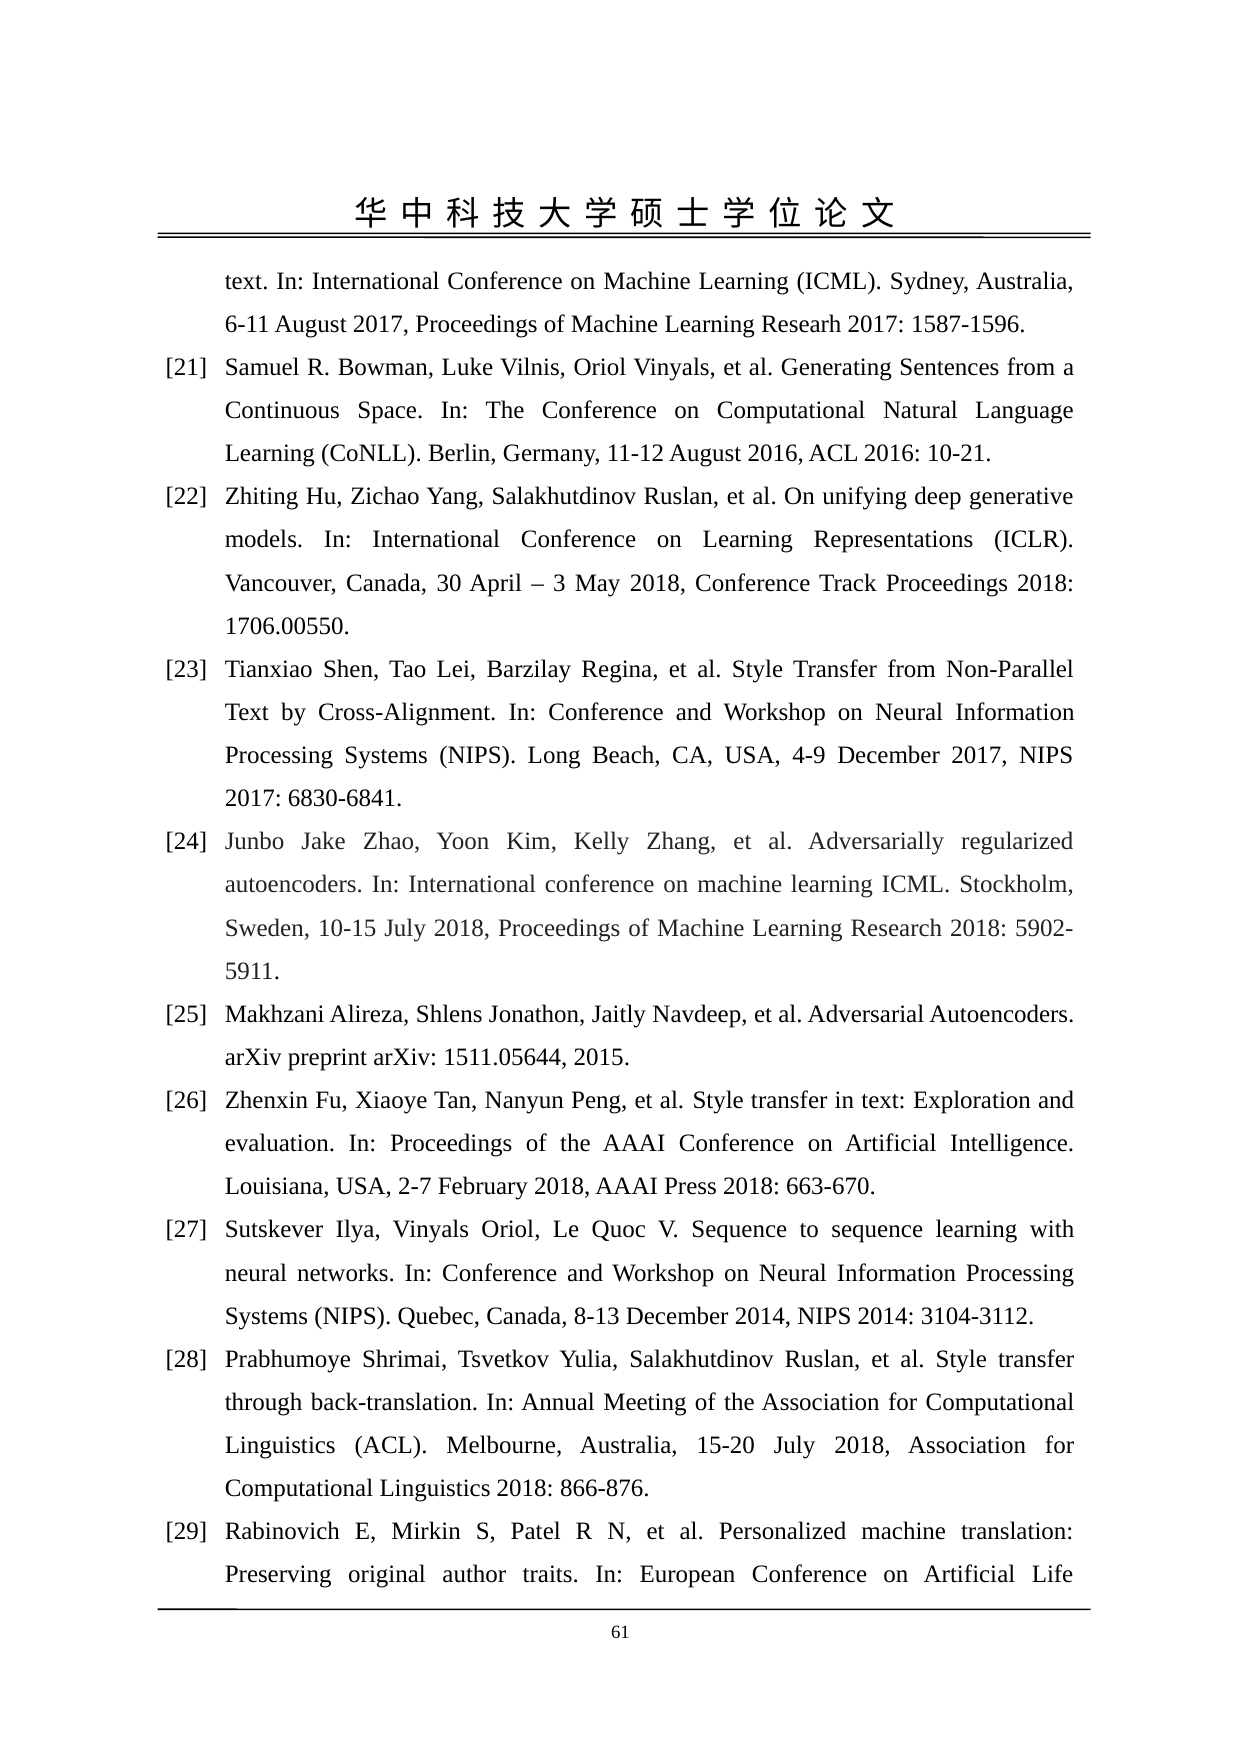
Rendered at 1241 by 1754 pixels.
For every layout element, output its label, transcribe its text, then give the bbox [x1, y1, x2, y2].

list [165, 266, 1075, 338]
list Samuel R. Bowman, Luke Vilnis, Oriol Vinyals, et al. Generating Sentences from a Continuous Space. In: The Conference on Computational Natural Language Learning (CoNLL). Berlin, Germany, 11-12 August 2016, ACL 2016: 10-21. [165, 352, 1075, 467]
list Junbo Jake Zhao, Yoon Kim, Kelly Zhang, et al. Adversarially regularized autoencoders. In: International conference on machine learning ICML. Stockholm, Sweden, 10-15 July 2018, Proceedings of Machine Learning Research 2018: 5902-5911. [165, 826, 1075, 984]
list Tianxiao Shen, Tao Lei, Barzilay Regina, et al. Style Transfer from Non-Parallel Text by Cross-Alignment. In: Conference and Workshop on Neural Information Processing Systems (NIPS). Long Beach, CA, USA, 4-9 December 2017, NIPS 2017: 6830-6841. [165, 654, 1075, 812]
list Sutskever Ilya, Vinyals Oriol, Le Quoc V. Sequence to sequence learning with neural networks. In: Conference and Workshop on Neural Information Processing Systems (NIPS). Quebec, Canada, 8-13 December 2014, NIPS 2014: 3104-3112. [165, 1214, 1075, 1329]
list Makhzani Alireza, Shlens Jonathon, Jaitly Navdeep, et al. Adversarial Autoencoders. arXiv preprint arXiv: 1511.05644, 2015. [165, 999, 1075, 1071]
list Zhiting Hu, Zichao Yang, Salakhutdinov Ruslan, et al. On unifying deep generative models. In: International Conference on Learning Representations (ICLR). Vancouver, Canada, 30 April – 3 May 2018, Conference Track Proceedings 2018: 1706.00550. [165, 481, 1075, 639]
list Zhenxin Fu, Xiaoye Tan, Nanyun Peng, et al. Style transfer in text: Exploration and evaluation. In: Proceedings of the AAAI Conference on Artificial Intelligence. Louisiana, USA, 2-7 February 2018, AAAI Press 2018: 663-670. [165, 1085, 1075, 1200]
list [165, 1516, 1075, 1588]
list Prabhumoye Shrimai, Tsvetkov Yulia, Salakhutdinov Ruslan, et al. Style transfer through back-translation. In: Annual Meeting of the Association for Computational Linguistics (ACL). Melbourne, Australia, 15-20 July 2018, Association for Computational Linguistics 2018: 866-876. [165, 1344, 1075, 1502]
